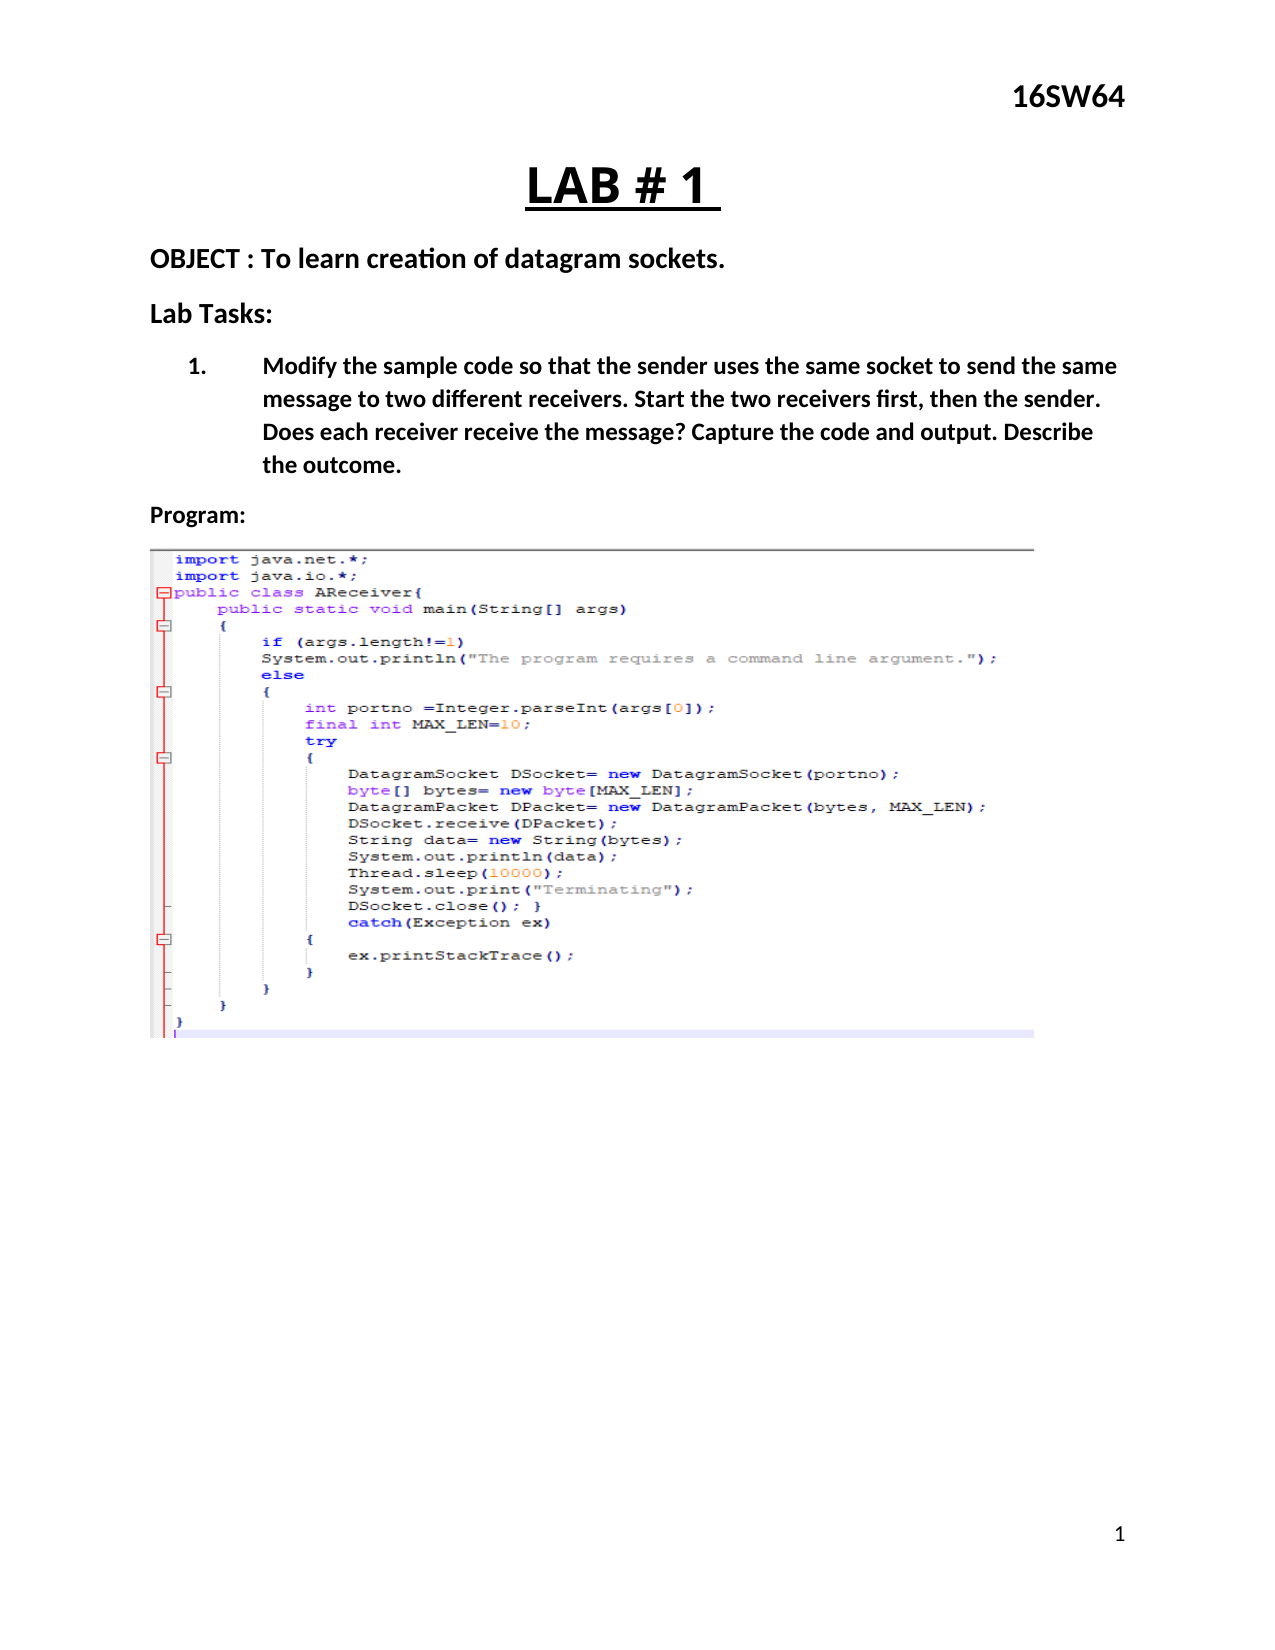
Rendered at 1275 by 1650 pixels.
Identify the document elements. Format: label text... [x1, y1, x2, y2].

text OBJECT : To learn creation of datagram sockets. [150, 240, 1125, 276]
text Lab Tasks: [150, 295, 1125, 331]
picture [150, 548, 1035, 1038]
text LAB # 1 [450, 150, 1125, 218]
list Modify the sample code so that the sender uses the same socket to send the same message to two different receivers. Start the two receivers first, then the sender. Does each receiver receive the message? Capture the code and output. Describe the outcome. [187, 350, 1125, 480]
text Program: [150, 499, 1125, 529]
